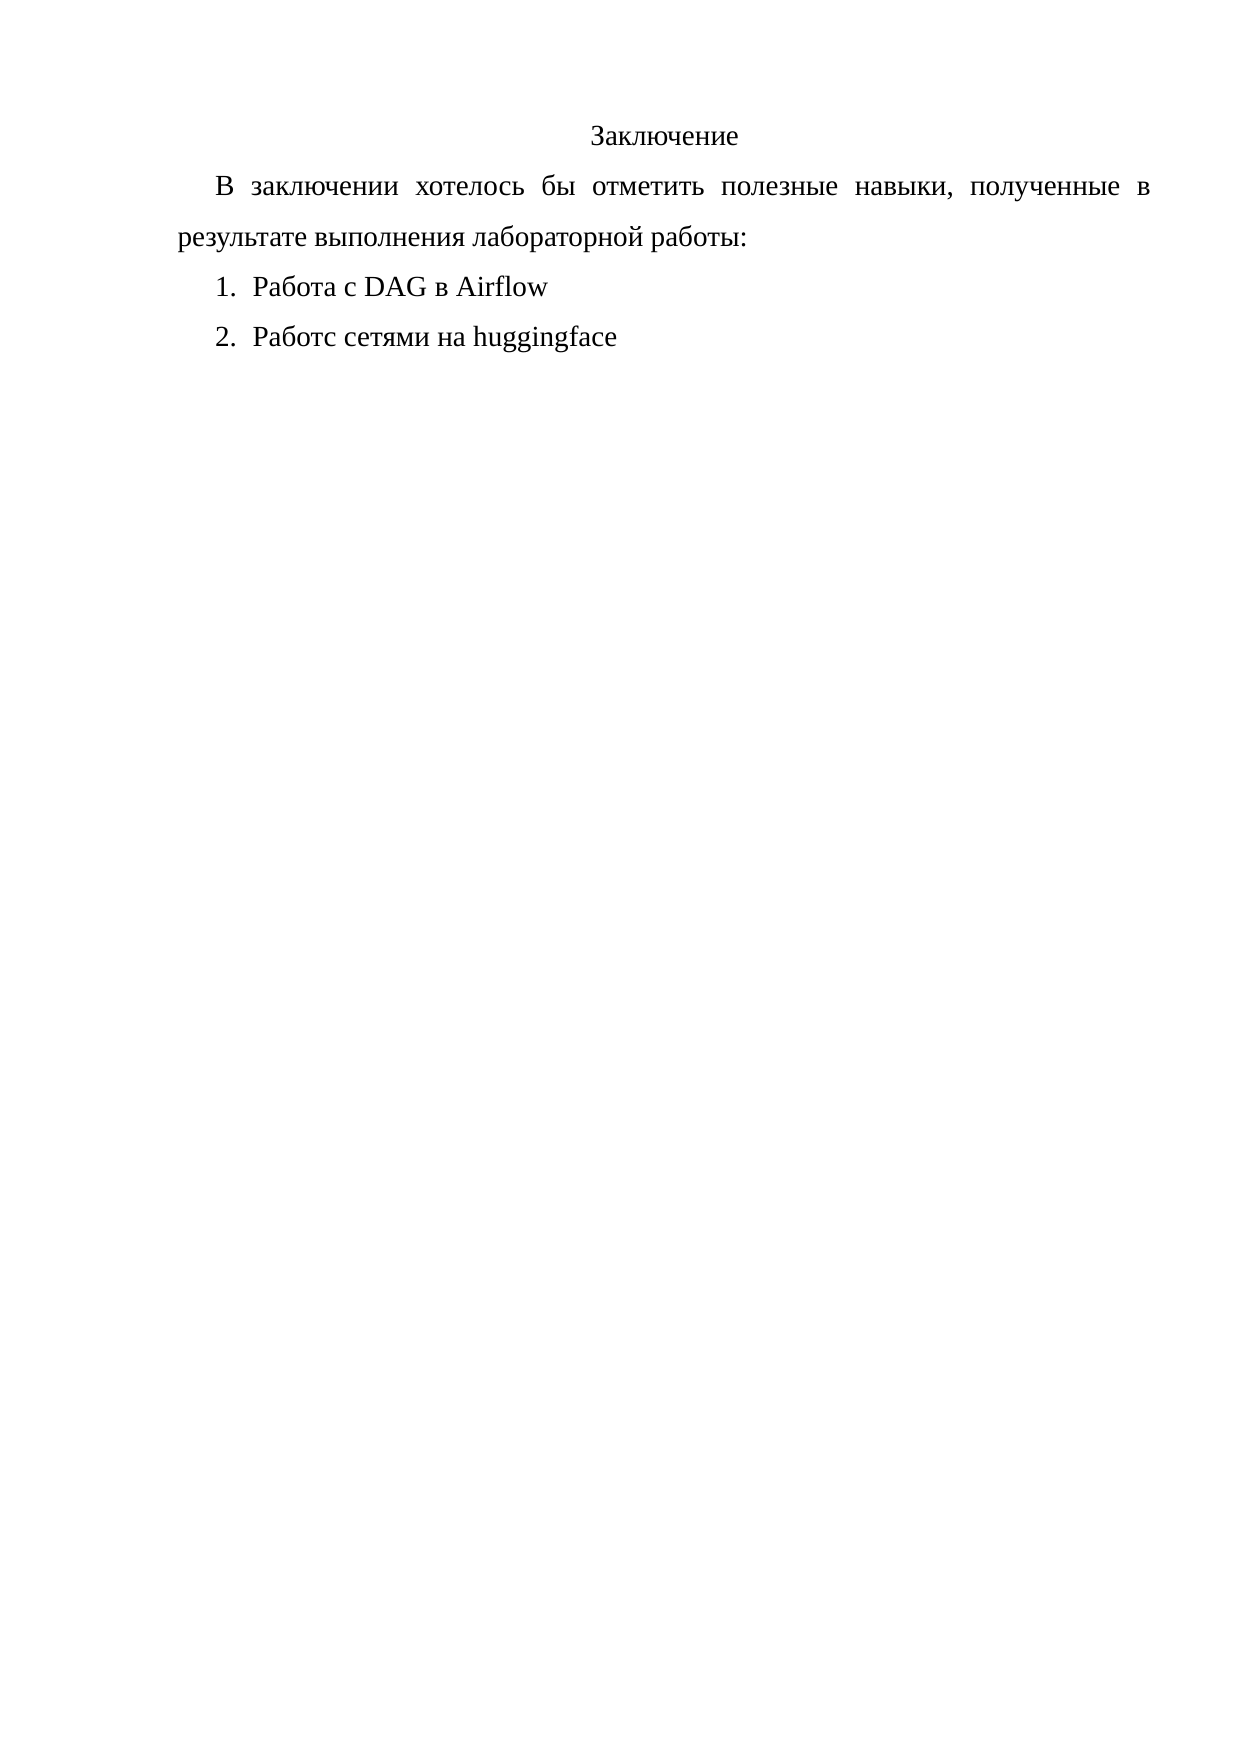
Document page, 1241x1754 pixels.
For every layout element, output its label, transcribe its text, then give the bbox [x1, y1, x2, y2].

list Работа с DAG в Airflow [215, 269, 1152, 303]
list Работс сетями на huggingface [215, 319, 1152, 353]
subtitle Заключение [177, 118, 1152, 152]
text В заключении хотелось бы отметить полезные навыки, полученные в результате выполнения лабораторной работы: [177, 168, 1152, 252]
